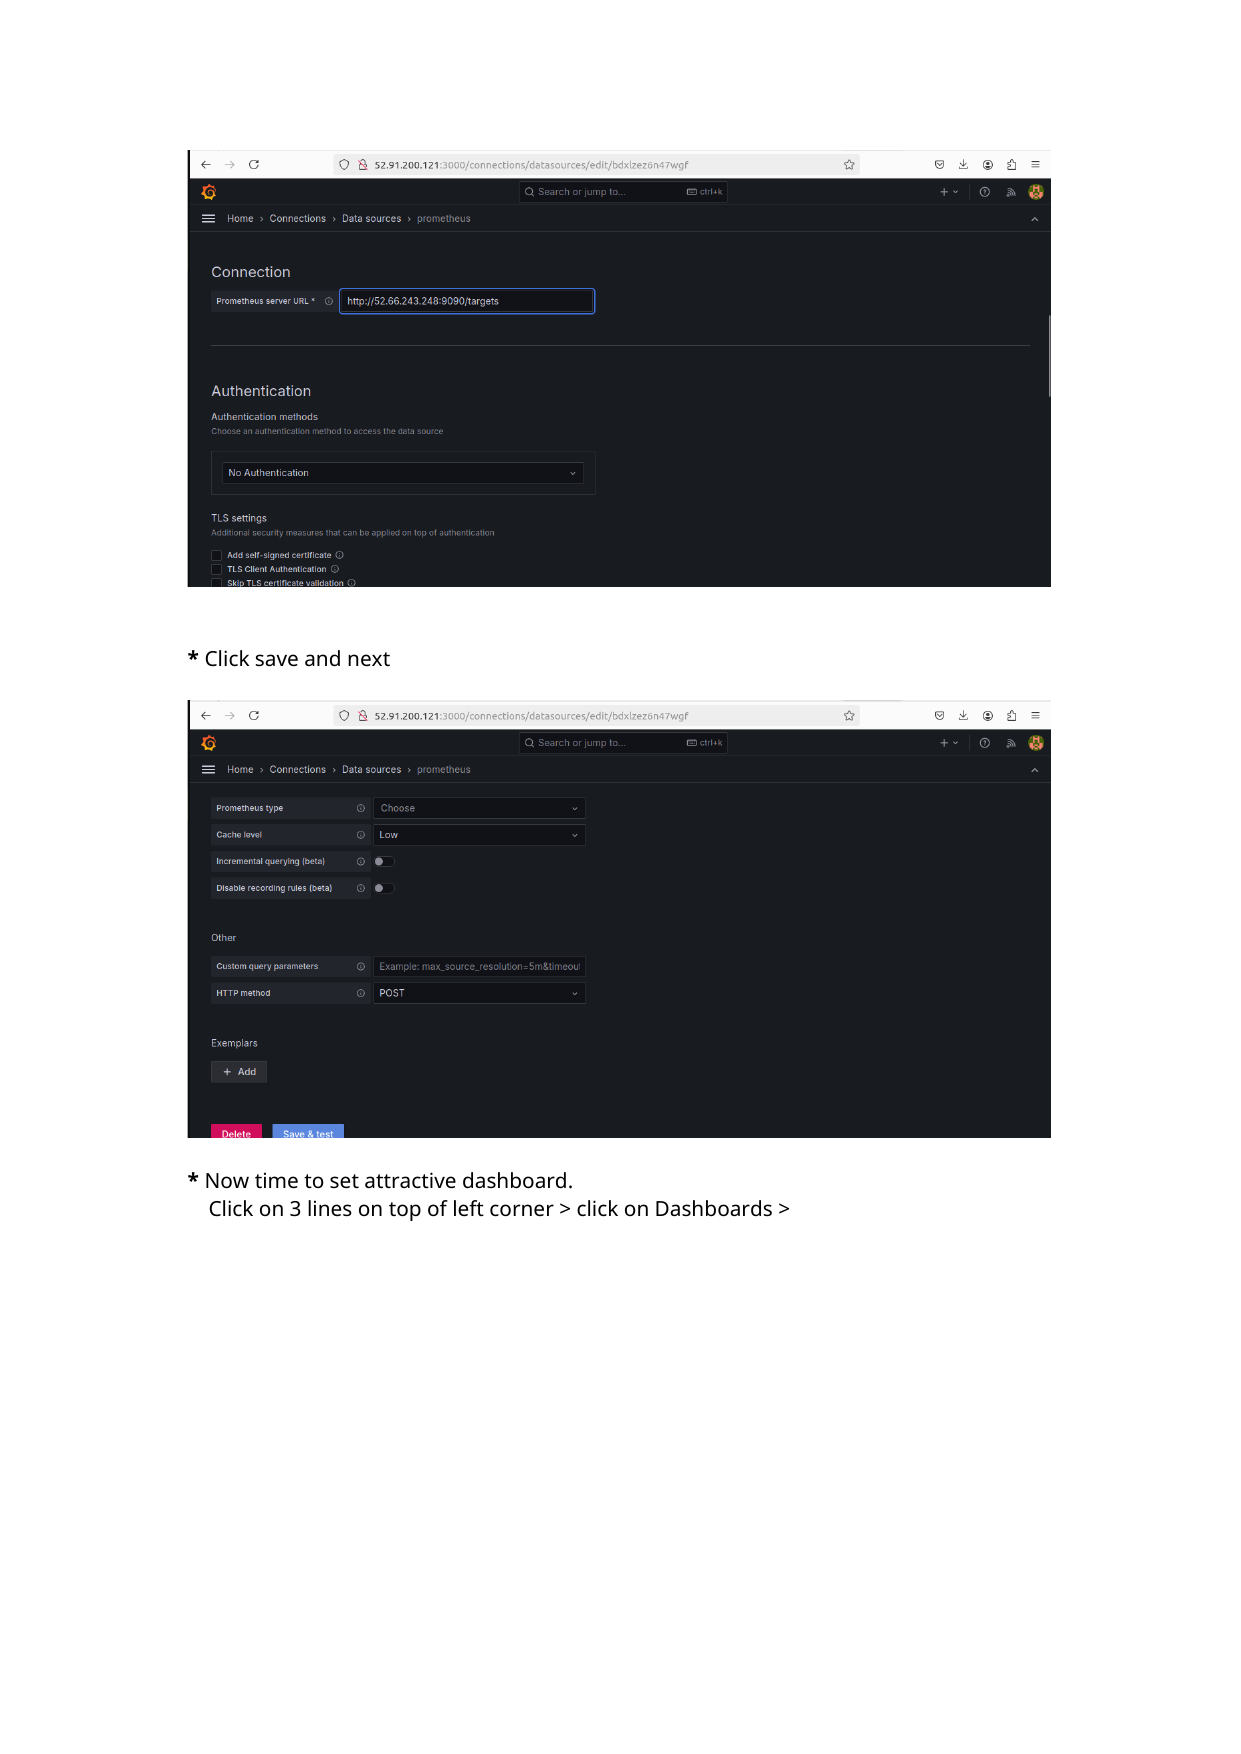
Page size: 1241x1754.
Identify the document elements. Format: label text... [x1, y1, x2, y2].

text * Now time to set attractive dashboard. [187, 1166, 1053, 1194]
text * Click save and next [187, 644, 1053, 672]
text Click on 3 lines on top of left corner > click on Dashboards > [187, 1194, 1053, 1223]
picture [187, 150, 1051, 587]
picture [187, 700, 1051, 1138]
